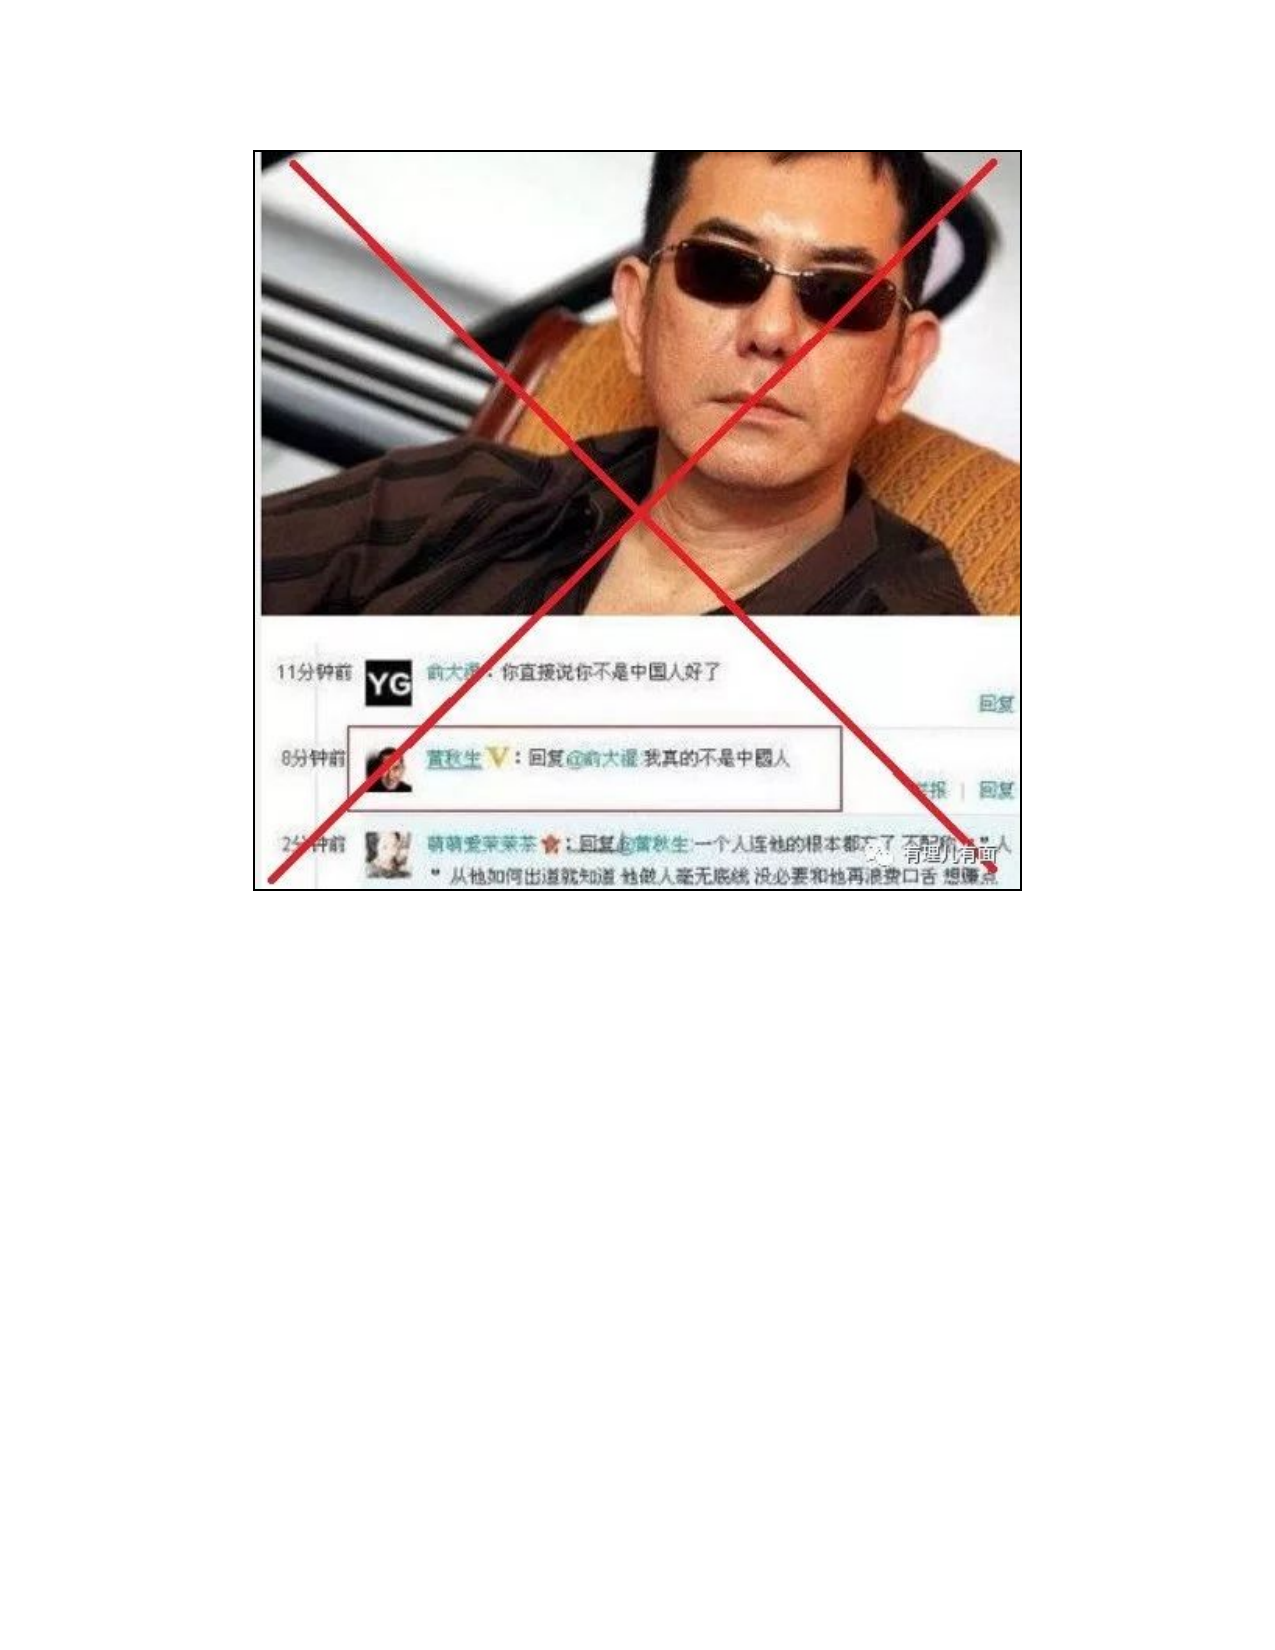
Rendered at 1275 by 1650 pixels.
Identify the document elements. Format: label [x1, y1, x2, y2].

picture [255, 152, 1020, 889]
